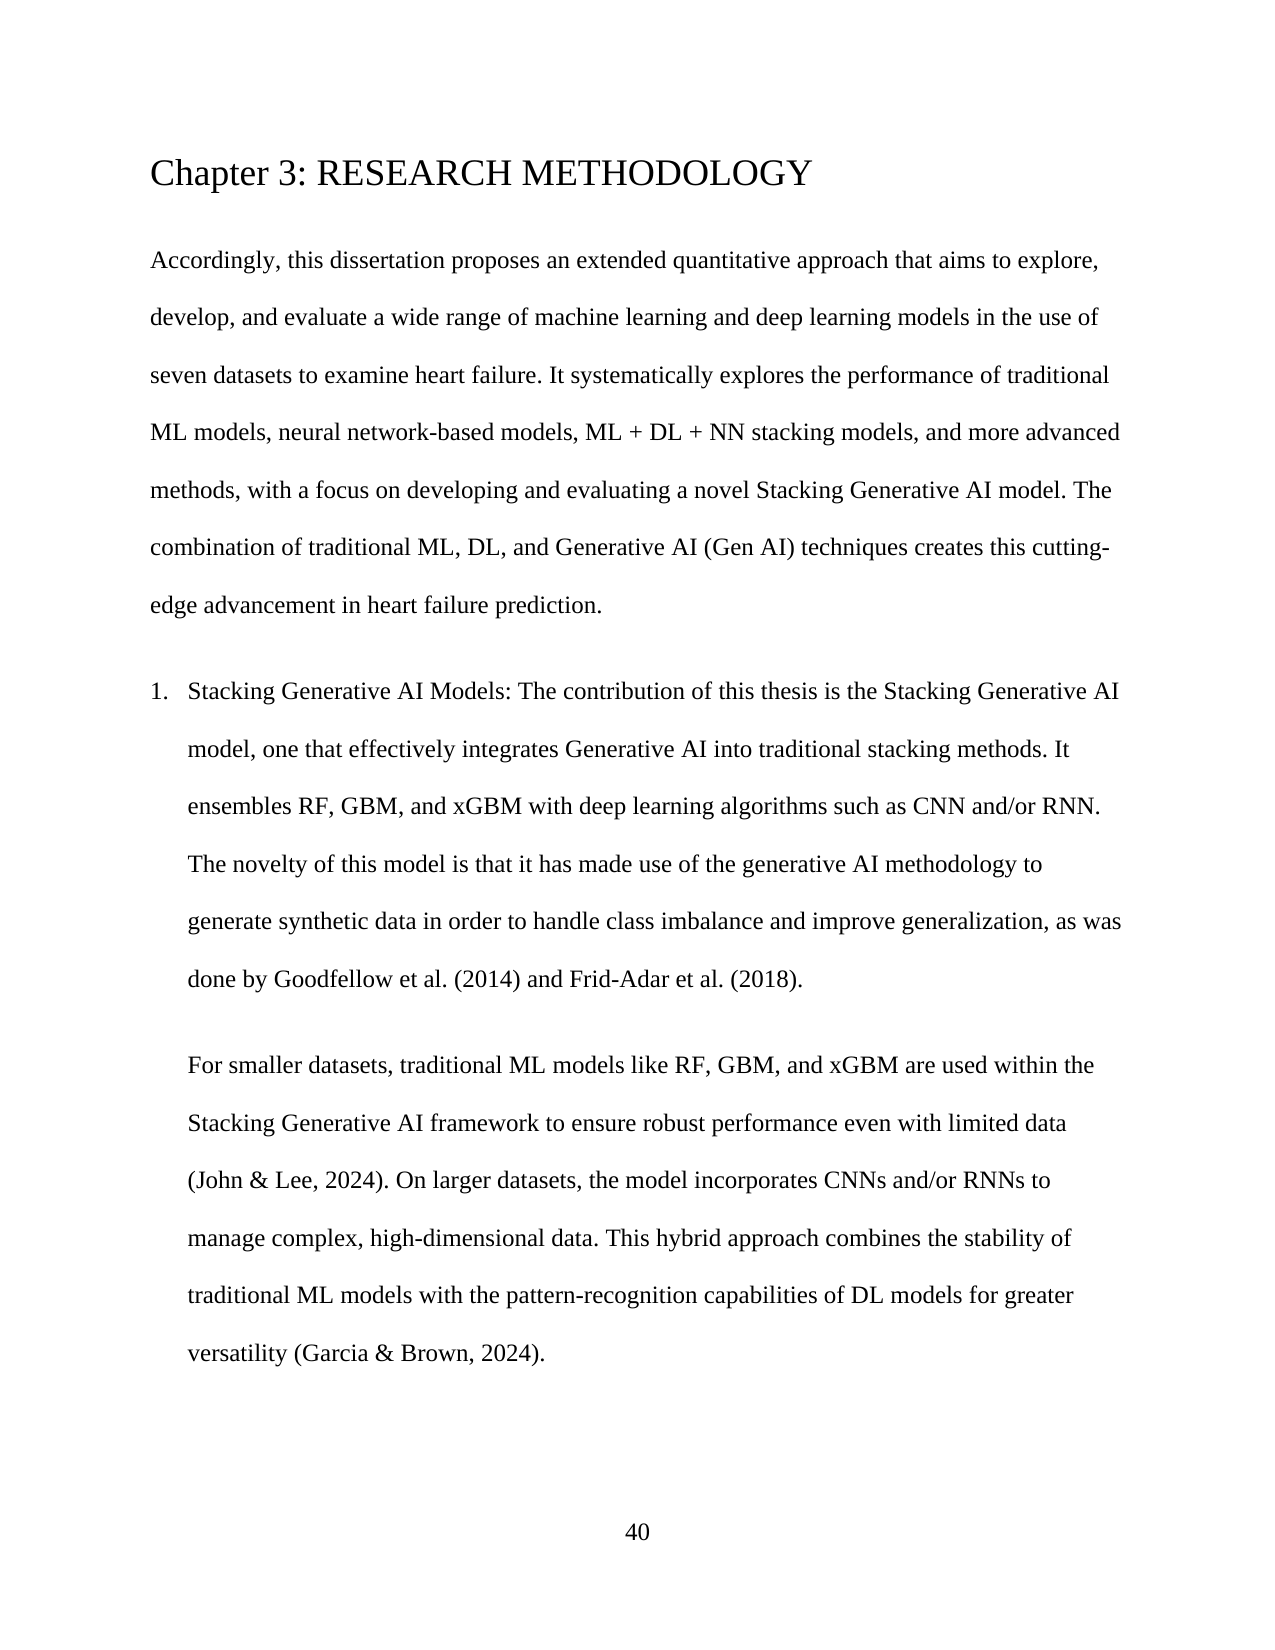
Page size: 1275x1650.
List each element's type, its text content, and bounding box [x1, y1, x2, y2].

subtitle Chapter 3: RESEARCH METHODOLOGY [150, 150, 1125, 193]
list Stacking Generative AI Models: The contribution of this thesis is the Stacking Generative AI model, one that effectively integrates Generative AI into traditional stacking methods. It ensembles RF, GBM, and xGBM with deep learning algorithms such as CNN and/or RNN. The novelty of this model is that it has made use of the generative AI methodology to generate synthetic data in order to handle class imbalance and improve generalization, as was done by Goodfellow et al. (2014) and Frid-Adar et al. (2018). [150, 676, 1125, 993]
text Accordingly, this dissertation proposes an extended quantitative approach that aims to explore, develop, and evaluate a wide range of machine learning and deep learning models in the use of seven datasets to examine heart failure. It systematically explores the performance of traditional ML models, neural network-based models, ML + DL + NN stacking models, and more advanced methods, with a focus on developing and evaluating a novel Stacking Generative AI model. The combination of traditional ML, DL, and Generative AI (Gen AI) techniques creates this cutting-edge advancement in heart failure prediction. [150, 245, 1125, 618]
